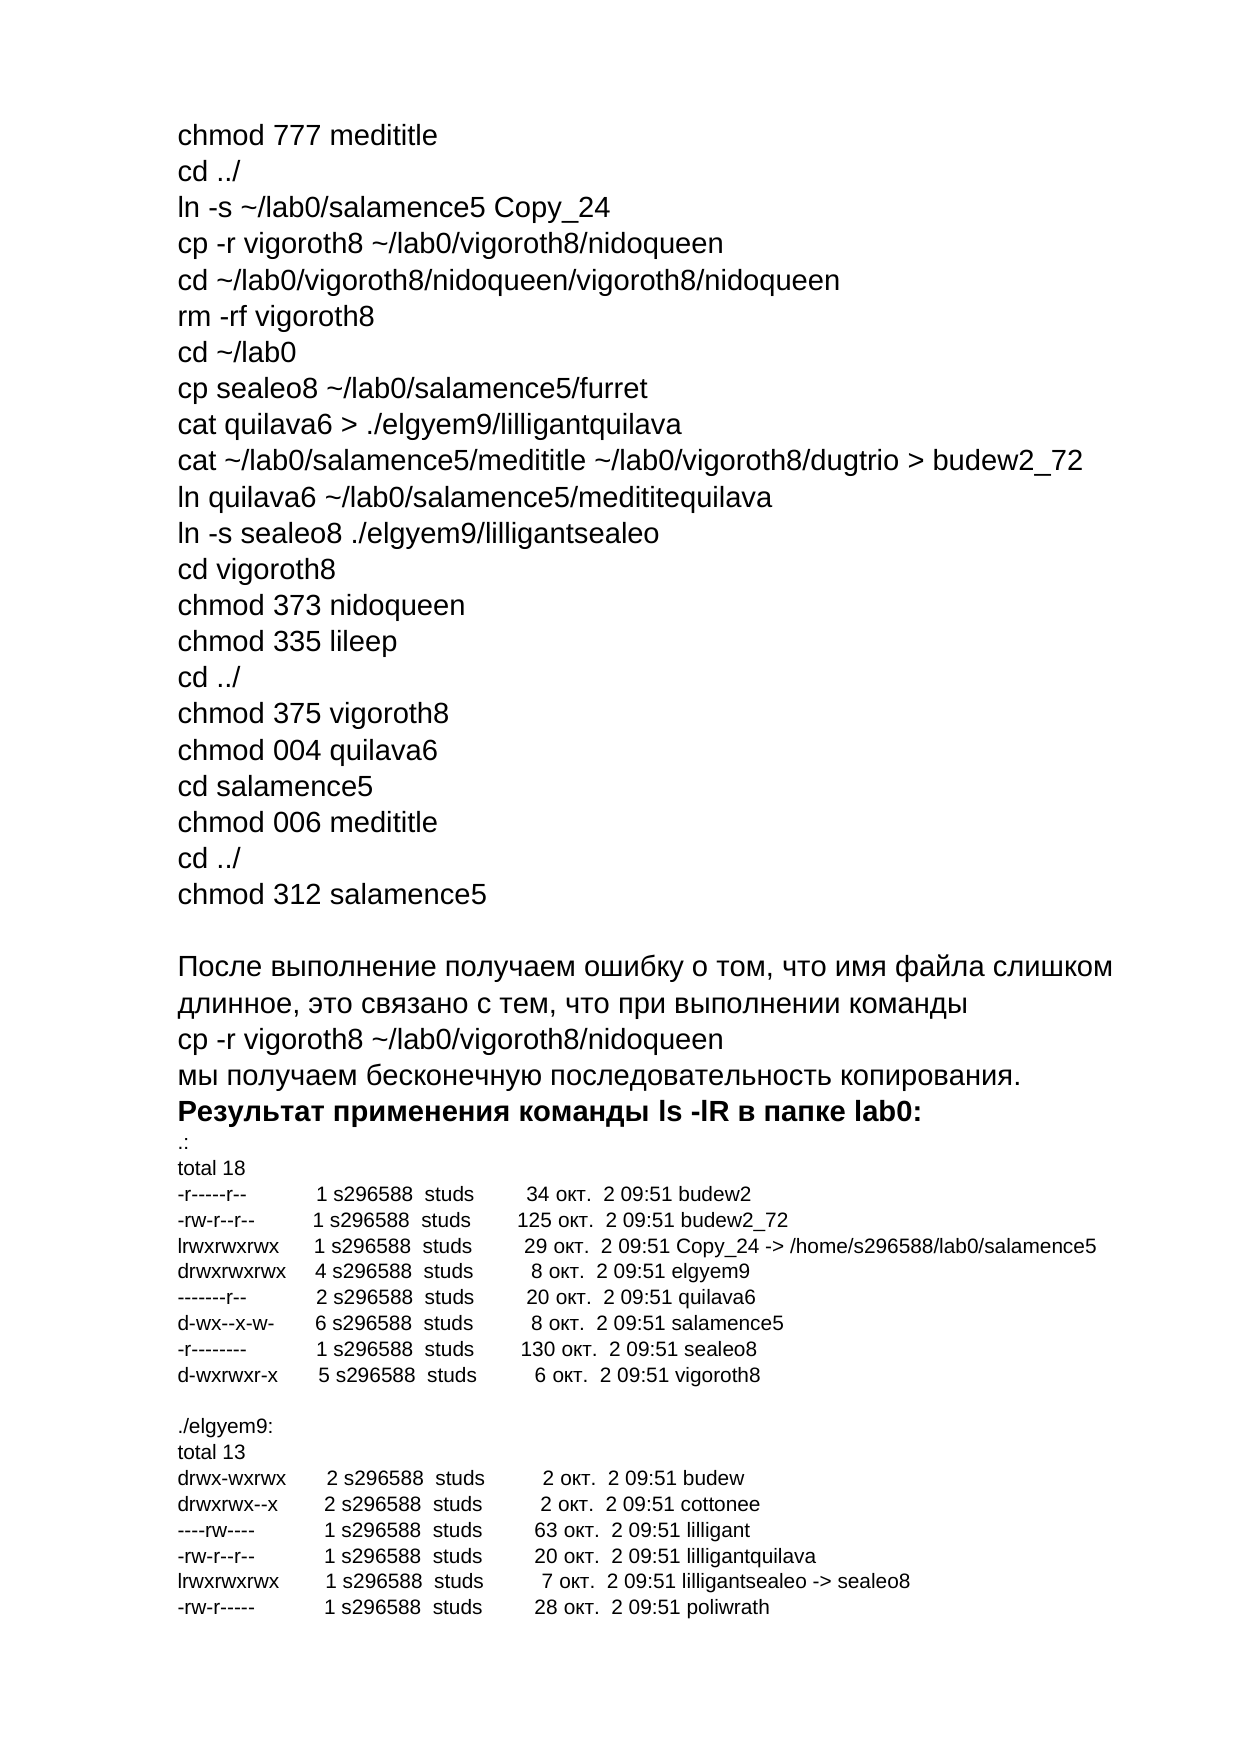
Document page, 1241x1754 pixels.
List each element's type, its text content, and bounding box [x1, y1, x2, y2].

text -------r-- 2 s296588 studs 20 окт. 2 09:51 quilava6 [177, 1285, 1152, 1309]
text total 13 [177, 1440, 1152, 1464]
text chmod 006 medititle [177, 805, 1152, 838]
text d-wx--x-w- 6 s296588 studs 8 окт. 2 09:51 salamence5 [177, 1311, 1152, 1335]
text мы получаем бесконечную последовательность копирования. [177, 1058, 1152, 1091]
text lrwxrwxrwx 1 s296588 studs 7 окт. 2 09:51 lilligantsealeo -> sealeo8 [177, 1569, 1152, 1593]
text cd vigoroth8 [177, 552, 1152, 585]
text cp -r vigoroth8 ~/lab0/vigoroth8/nidoqueen [177, 227, 1152, 260]
text chmod 312 salamence5 [177, 877, 1152, 911]
text cd salamence5 [177, 769, 1152, 802]
text total 18 [177, 1156, 1152, 1180]
text cat quilava6 > ./elgyem9/lilligantquilava [177, 407, 1152, 441]
text Результат применения команды ls -lR в папке lab0: [177, 1094, 1152, 1128]
text -r-----r-- 1 s296588 studs 34 окт. 2 09:51 budew2 [177, 1182, 1152, 1206]
text ./elgyem9: [177, 1414, 1152, 1438]
text cat ~/lab0/salamence5/medititle ~/lab0/vigoroth8/dugtrio > budew2_72 [177, 443, 1152, 477]
text chmod 004 quilava6 [177, 733, 1152, 766]
text После выполнение получаем ошибку о том, что имя файла слишком длинное, это связано с тем, что при выполнении команды [177, 949, 1152, 1019]
text .: [177, 1130, 1152, 1154]
text -rw-r--r-- 1 s296588 studs 20 окт. 2 09:51 lilligantquilava [177, 1543, 1152, 1567]
text chmod 335 lileep [177, 624, 1152, 658]
text chmod 777 medititle [177, 118, 1152, 152]
text cd ../ [177, 154, 1152, 188]
text -r-------- 1 s296588 studs 130 окт. 2 09:51 sealeo8 [177, 1337, 1152, 1361]
text drwxrwxrwx 4 s296588 studs 8 окт. 2 09:51 elgyem9 [177, 1259, 1152, 1283]
text drwx-wxrwx 2 s296588 studs 2 окт. 2 09:51 budew [177, 1466, 1152, 1490]
text cp sealeo8 ~/lab0/salamence5/furret [177, 371, 1152, 405]
text cd ~/lab0/vigoroth8/nidoqueen/vigoroth8/nidoqueen [177, 263, 1152, 296]
text chmod 373 nidoqueen [177, 588, 1152, 622]
text lrwxrwxrwx 1 s296588 studs 29 окт. 2 09:51 Copy_24 -> /home/s296588/lab0/salamence5 [177, 1233, 1152, 1257]
text chmod 375 vigoroth8 [177, 696, 1152, 730]
text drwxrwx--x 2 s296588 studs 2 окт. 2 09:51 cottonee [177, 1492, 1152, 1516]
text cp -r vigoroth8 ~/lab0/vigoroth8/nidoqueen [177, 1022, 1152, 1055]
text ln -s sealeo8 ./elgyem9/lilligantsealeo [177, 516, 1152, 549]
text ln -s ~/lab0/salamence5 Copy_24 [177, 190, 1152, 224]
text cd ../ [177, 660, 1152, 694]
text -rw-r----- 1 s296588 studs 28 окт. 2 09:51 poliwrath [177, 1595, 1152, 1619]
text -rw-r--r-- 1 s296588 studs 125 окт. 2 09:51 budew2_72 [177, 1208, 1152, 1232]
text rm -rf vigoroth8 [177, 299, 1152, 332]
text d-wxrwxr-x 5 s296588 studs 6 окт. 2 09:51 vigoroth8 [177, 1363, 1152, 1387]
text ln quilava6 ~/lab0/salamence5/medititequilava [177, 479, 1152, 513]
text ----rw---- 1 s296588 studs 63 окт. 2 09:51 lilligant [177, 1518, 1152, 1542]
text cd ~/lab0 [177, 335, 1152, 368]
text cd ../ [177, 841, 1152, 874]
